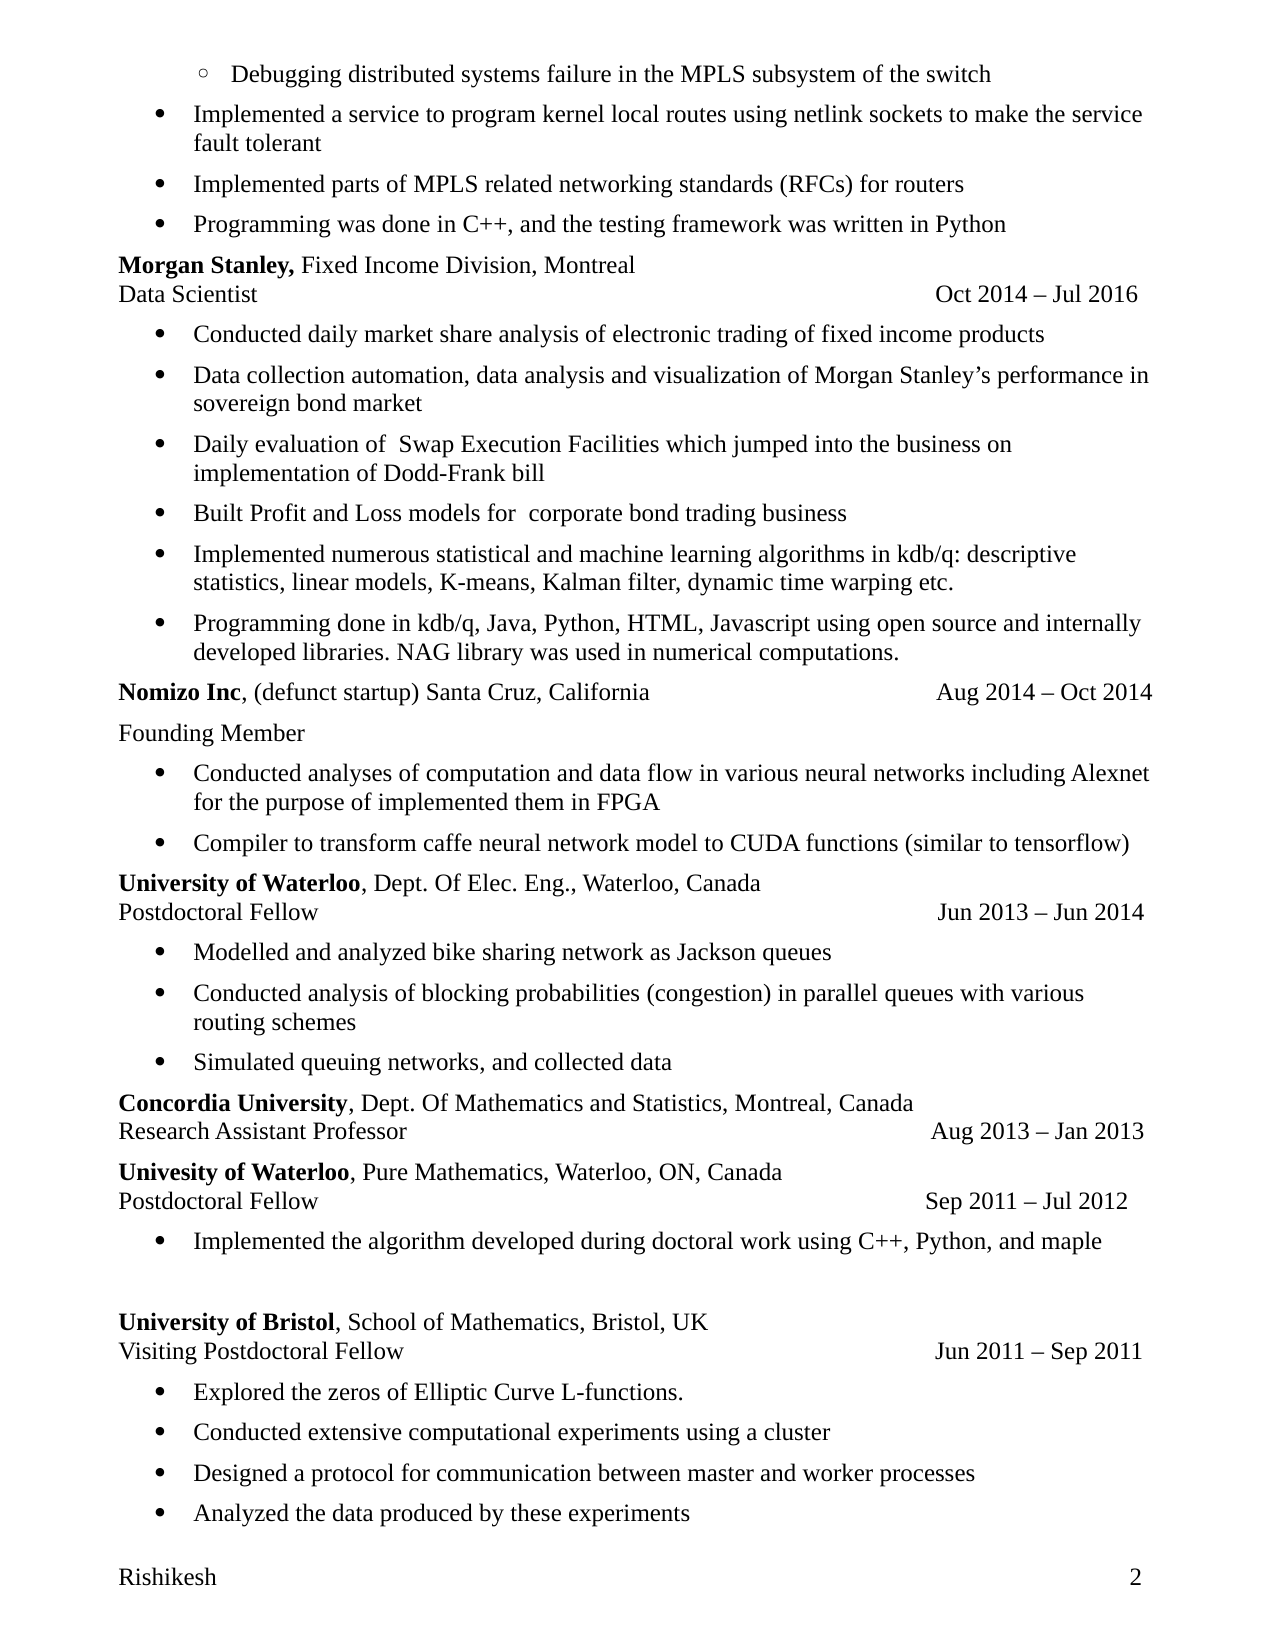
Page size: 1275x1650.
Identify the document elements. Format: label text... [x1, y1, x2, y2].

list Implemented parts of MPLS related networking standards (RFCs) for routers [156, 169, 1157, 198]
list Simulated queuing networks, and collected data [156, 1047, 1157, 1076]
list Conducted analysis of blocking probabilities (congestion) in parallel queues with various routing schemes [156, 978, 1157, 1035]
list Conducted analyses of computation and data flow in various neural networks including Alexnet for the purpose of implemented them in FPGA [156, 758, 1157, 816]
list Built Profit and Loss models for corporate bond trading business [156, 498, 1157, 527]
list Modelled and analyzed bike sharing network as Jackson queues [156, 937, 1157, 966]
list Explored the zeros of Elliptic Curve L-functions. [156, 1377, 1157, 1405]
text Morgan Stanley, Fixed Income Division, Montreal Data Scientist Oct 2014 – Jul 2016 [118, 250, 1157, 307]
text Univesity of Waterloo, Pure Mathematics, Waterloo, ON, Canada Postdoctoral Fellow Sep 2011 – Jul 2012 [118, 1157, 1157, 1214]
text Nomizo Inc, (defunct startup) Santa Cruz, California Aug 2014 – Oct 2014 [118, 677, 1157, 706]
list Analyzed the data produced by these experiments [156, 1498, 1157, 1527]
list Programming was done in C++, and the testing framework was written in Python [156, 209, 1157, 238]
list Programming done in kdb/q, Java, Python, HTML, Javascript using open source and internally developed libraries. NAG library was used in numerical computations. [156, 608, 1157, 666]
list Debugging distributed systems failure in the MPLS subsystem of the switch [193, 59, 1157, 88]
list Implemented a service to program kernel local routes using netlink sockets to make the service fault tolerant [156, 99, 1157, 157]
list Conducted daily market share analysis of electronic trading of fixed income products [156, 319, 1157, 348]
list Compiler to transform caffe neural network model to CUDA functions (similar to tensorflow) [156, 828, 1157, 856]
list Designed a protocol for communication between master and worker processes [156, 1458, 1157, 1486]
list Conducted extensive computational experiments using a cluster [156, 1417, 1157, 1446]
text University of Waterloo, Dept. Of Elec. Eng., Waterloo, Canada Postdoctoral Fellow Jun 2013 – Jun 2014 [118, 868, 1157, 926]
list Implemented the algorithm developed during doctoral work using C++, Python, and maple [156, 1226, 1157, 1255]
text Founding Member [118, 718, 1157, 747]
list Daily evaluation of Swap Execution Facilities which jumped into the business on implementation of Dodd-Frank bill [156, 429, 1157, 486]
list Data collection automation, data analysis and visualization of Morgan Stanley’s performance in sovereign bond market [156, 360, 1157, 417]
list Implemented numerous statistical and machine learning algorithms in kdb/q: descriptive statistics, linear models, K-means, Kalman filter, dynamic time warping etc. [156, 539, 1157, 596]
text University of Bristol, School of Mathematics, Bristol, UK Visiting Postdoctoral Fellow Jun 2011 – Sep 2011 [118, 1307, 1157, 1365]
text Concordia University, Dept. Of Mathematics and Statistics, Montreal, Canada Research Assistant Professor Aug 2013 – Jan 2013 [118, 1088, 1157, 1145]
